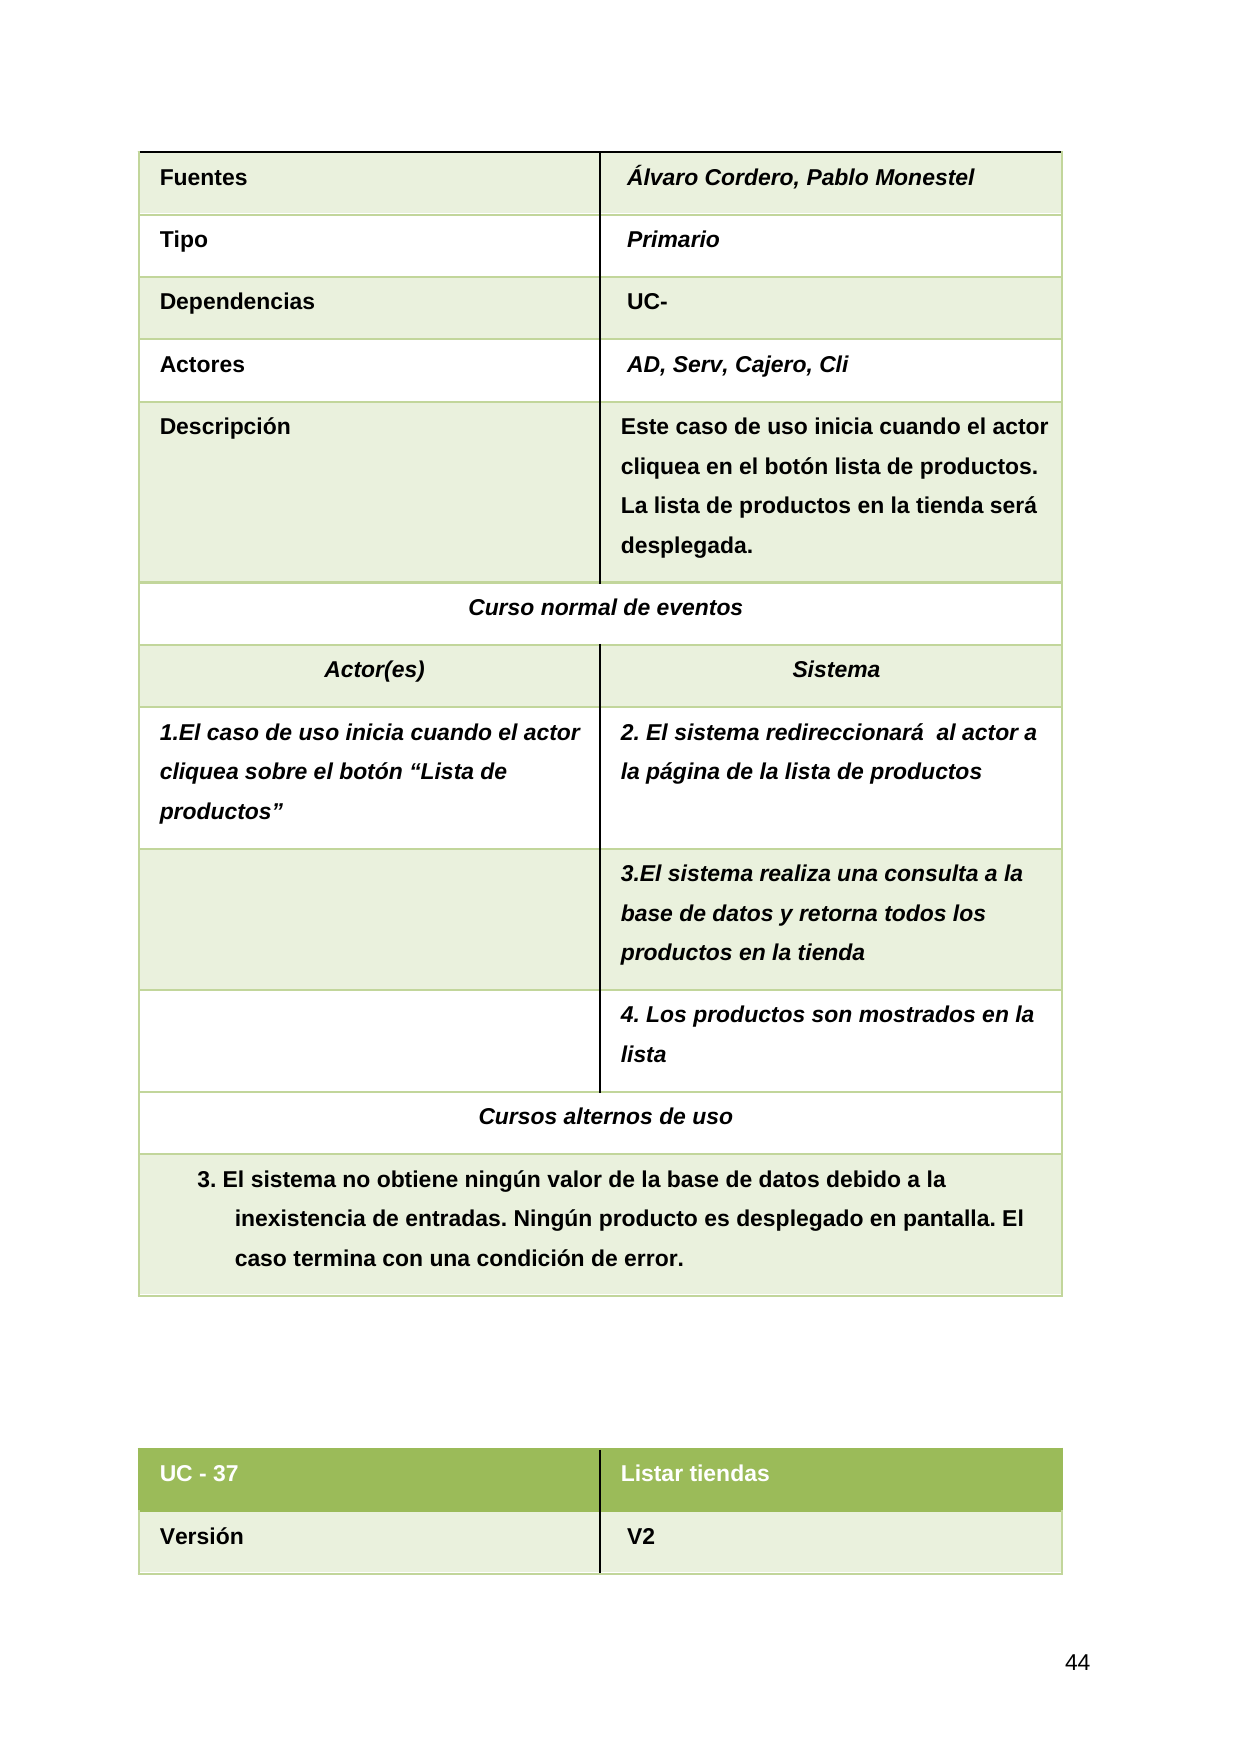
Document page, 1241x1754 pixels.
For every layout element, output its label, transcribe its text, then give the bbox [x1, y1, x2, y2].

table_cell Sistema [601, 646, 1061, 706]
table_cell Primario [601, 216, 1061, 276]
table_cell Este caso de uso inicia cuando el actor cliquea en el botón lista de productos. La lista de productos en la tienda será desplegada. [601, 403, 1061, 581]
table_cell [140, 850, 599, 989]
table_cell Versión [140, 1512, 599, 1572]
table_cell Dependencias [140, 278, 599, 338]
table_cell 3. El sistema no obtiene ningún valor de la base de datos debido a la inexistencia de entradas. Ningún producto es desplegado en pantalla. El caso termina con una condición de error. [140, 1155, 1061, 1294]
table_cell AD, Serv, Cajero, Cli [601, 340, 1061, 401]
table_cell Fuentes [140, 153, 599, 213]
table_header UC - 37 [140, 1450, 599, 1510]
table_cell 3.El sistema realiza una consulta a la base de datos y retorna todos los productos en la tienda [601, 850, 1061, 989]
table_cell 2. El sistema redireccionará al actor a la página de la lista de productos [601, 708, 1061, 848]
table_cell V2 [601, 1512, 1061, 1572]
table_cell Descripción [140, 403, 599, 581]
table_cell Curso normal de eventos [140, 584, 1061, 644]
table_cell Álvaro Cordero, Pablo Monestel [601, 153, 1061, 213]
table_cell 1.El caso de uso inicia cuando el actor cliquea sobre el botón “Lista de productos” [140, 708, 599, 848]
table_cell UC- [601, 278, 1061, 338]
table_cell Actores [140, 340, 599, 401]
table_cell Actor(es) [140, 646, 599, 706]
table_header Listar tiendas [601, 1450, 1061, 1510]
table_cell 4. Los productos son mostrados en la lista [601, 991, 1061, 1091]
table_cell Cursos alternos de uso [140, 1093, 1061, 1153]
table_cell [140, 991, 599, 1091]
table_cell Tipo [140, 216, 599, 276]
